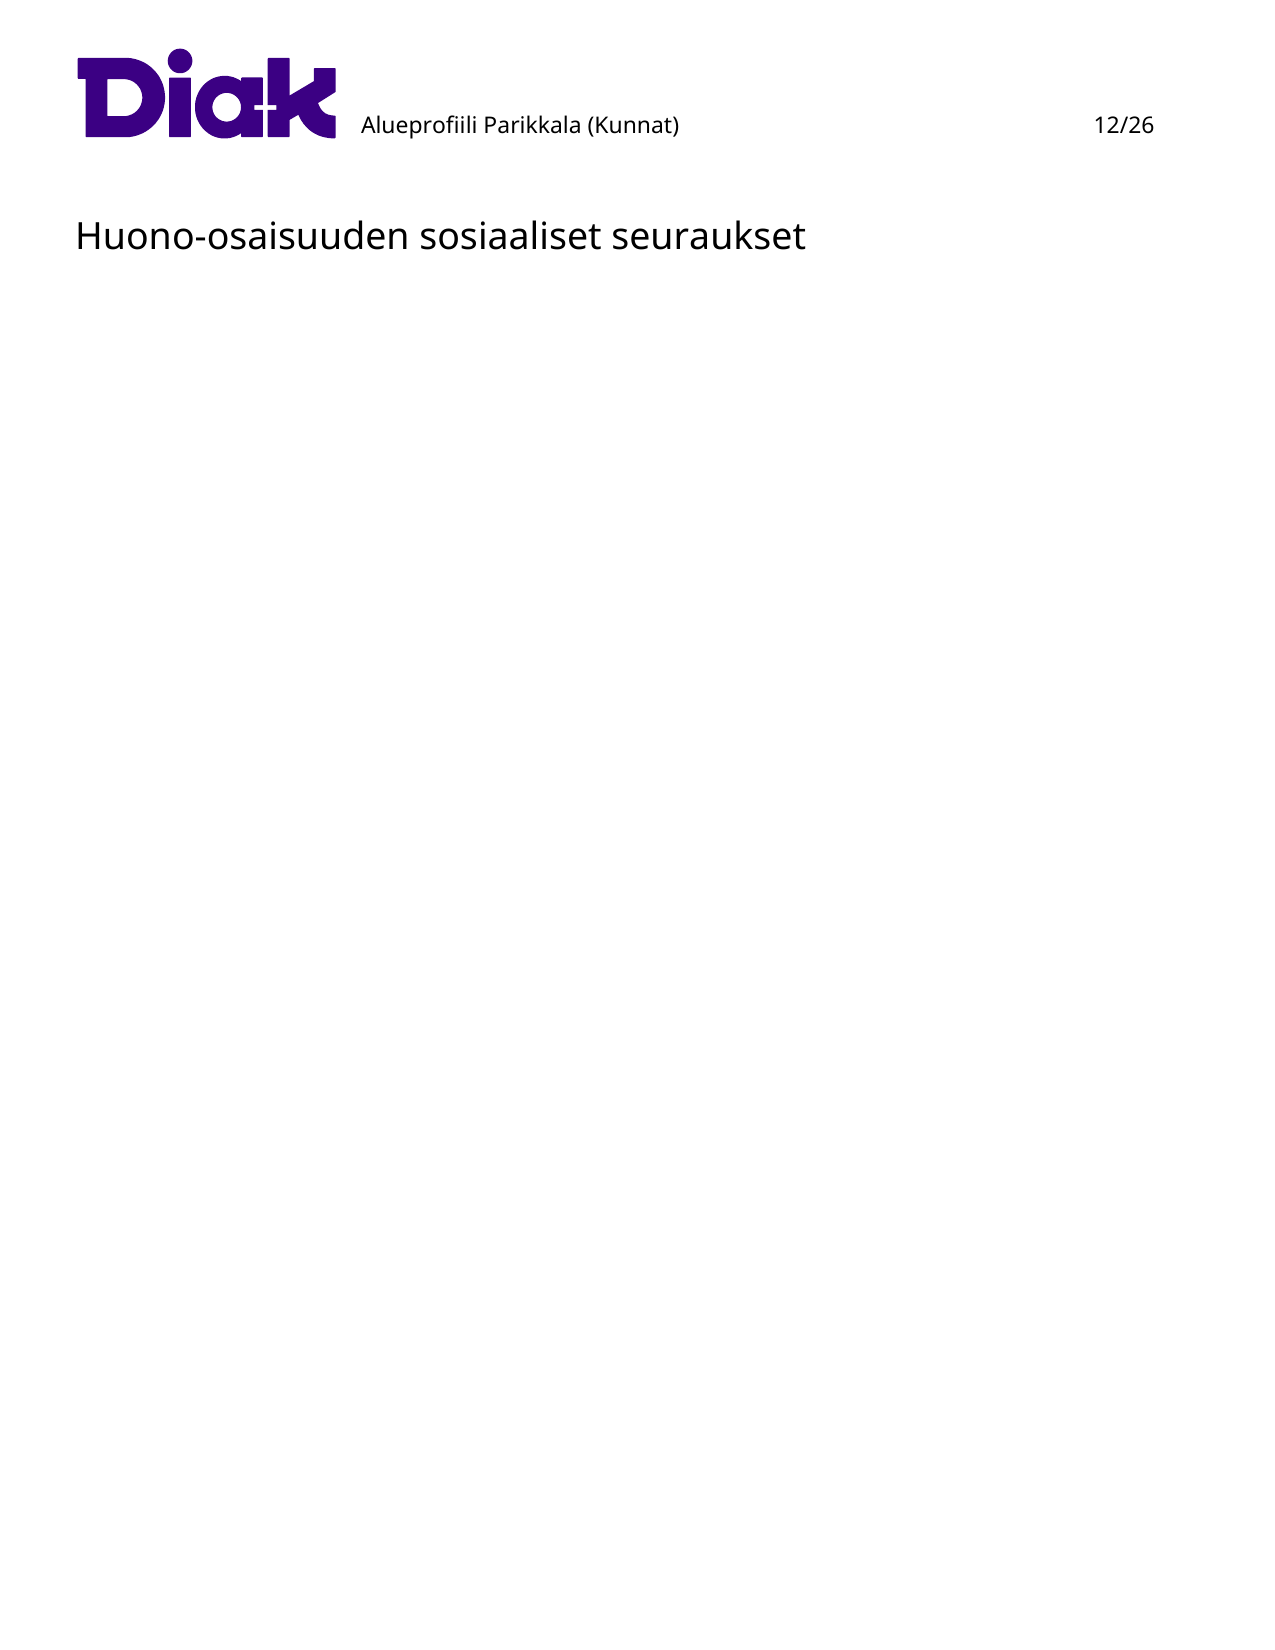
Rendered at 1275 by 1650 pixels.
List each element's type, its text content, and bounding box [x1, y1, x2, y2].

subtitle Huono-osaisuuden sosiaaliset seuraukset [75, 209, 1200, 261]
